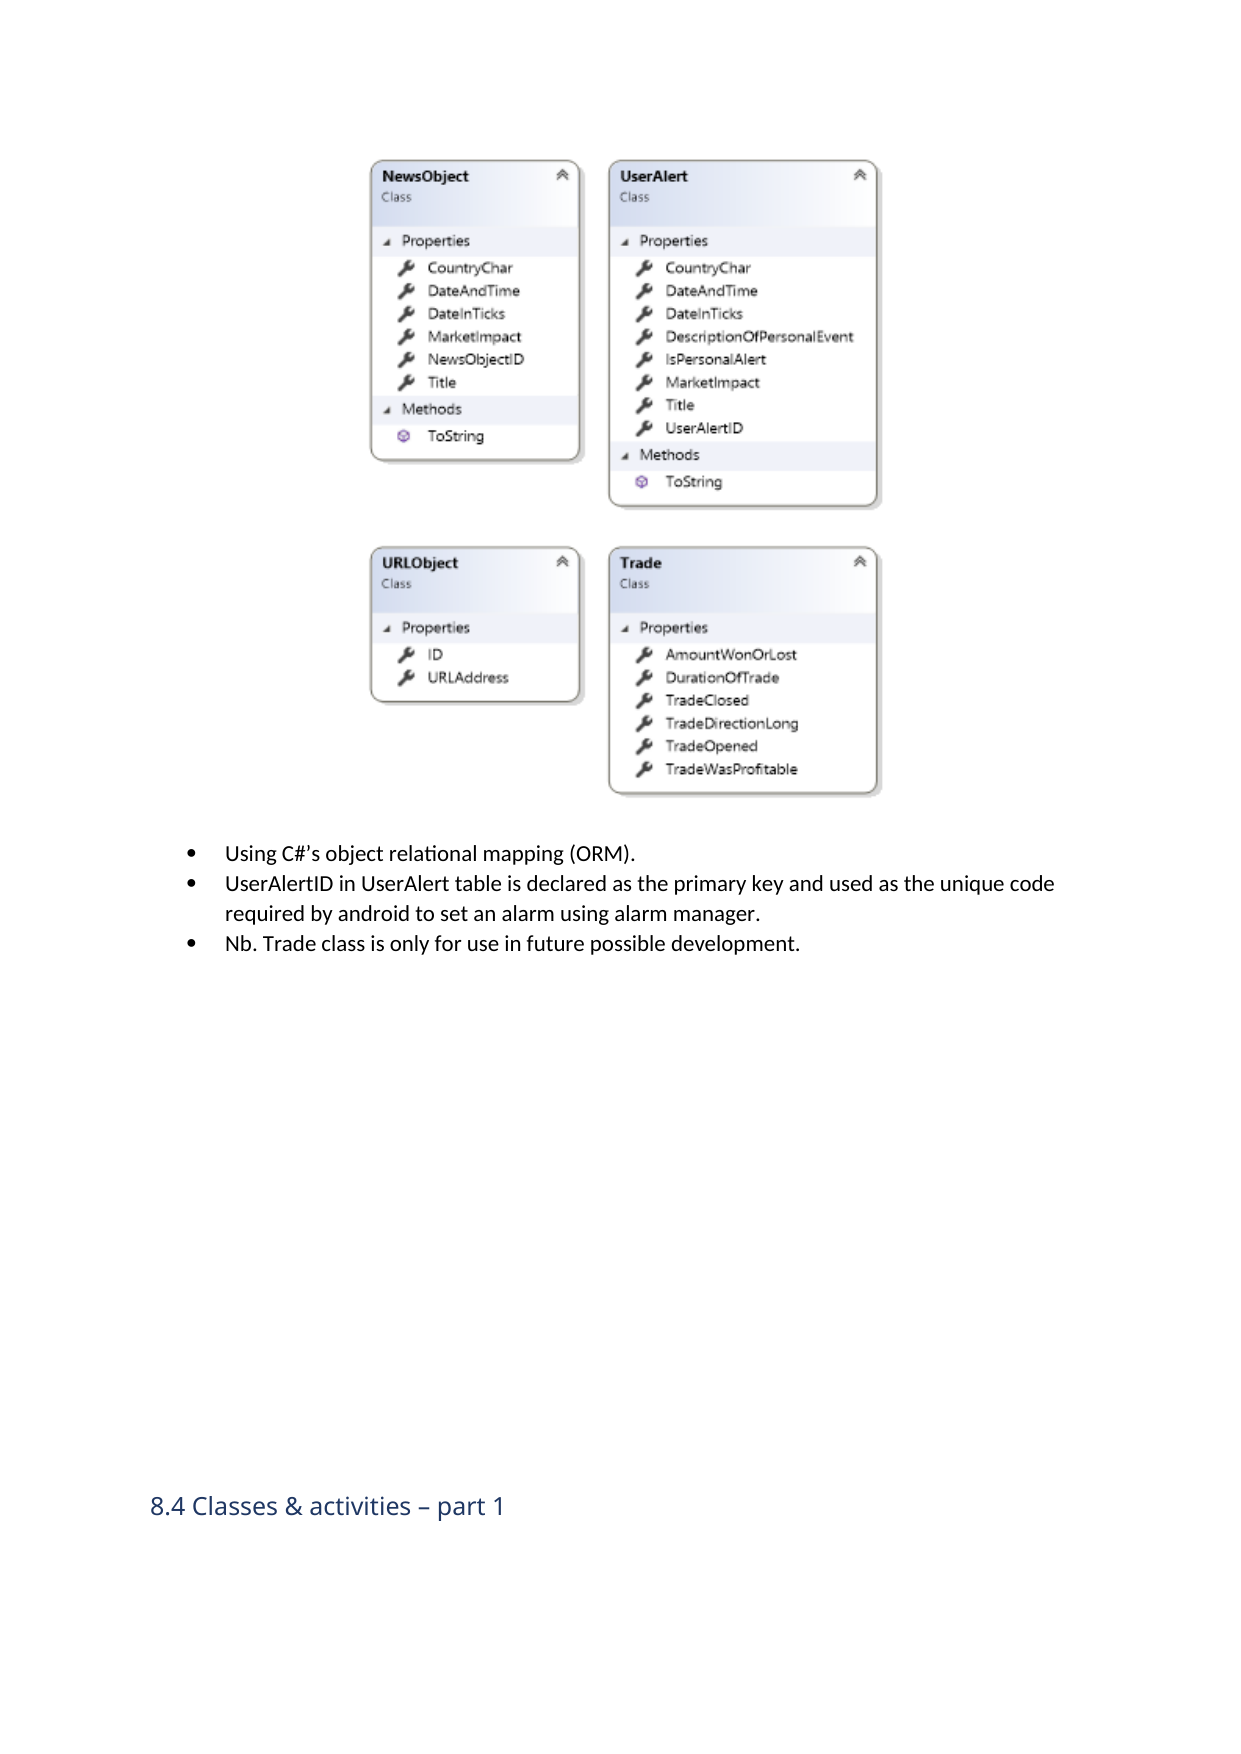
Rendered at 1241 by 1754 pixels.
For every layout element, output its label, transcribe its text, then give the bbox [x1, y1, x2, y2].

list UserAlertID in UserAlert table is declared as the primary key and used as the unique code required by android to set an alarm using alarm manager. [187, 869, 1090, 927]
list Nb. Trade class is only for use in future possible development. [187, 929, 1090, 957]
picture [335, 150, 906, 820]
list Using C#’s object relational mapping (ORM). [187, 839, 1090, 867]
subtitle 8.4 Classes & activities – part 1 [150, 1489, 1090, 1523]
